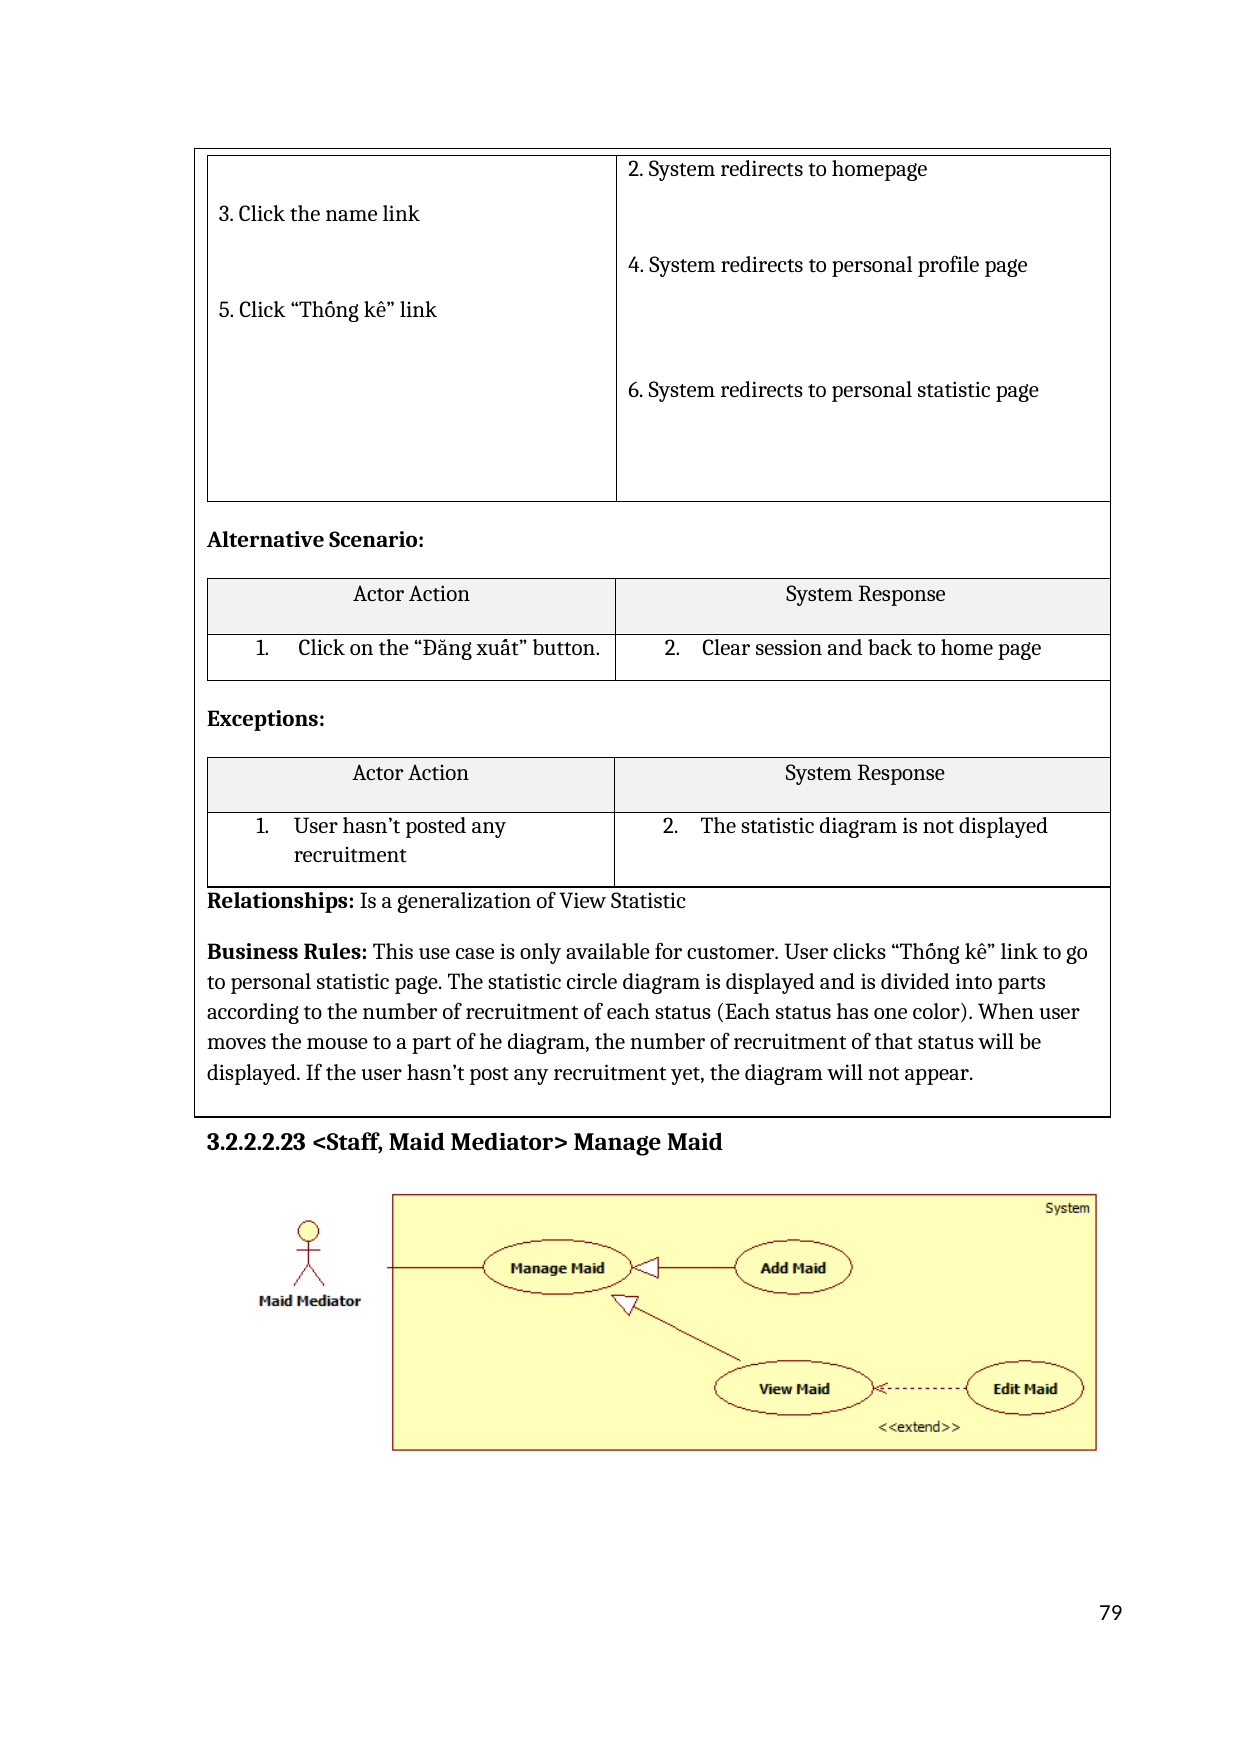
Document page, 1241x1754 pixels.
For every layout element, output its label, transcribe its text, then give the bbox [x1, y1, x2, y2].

subtitle <Staff, Maid Mediator> Manage Maid [207, 1128, 1122, 1157]
picture [206, 1169, 1122, 1476]
